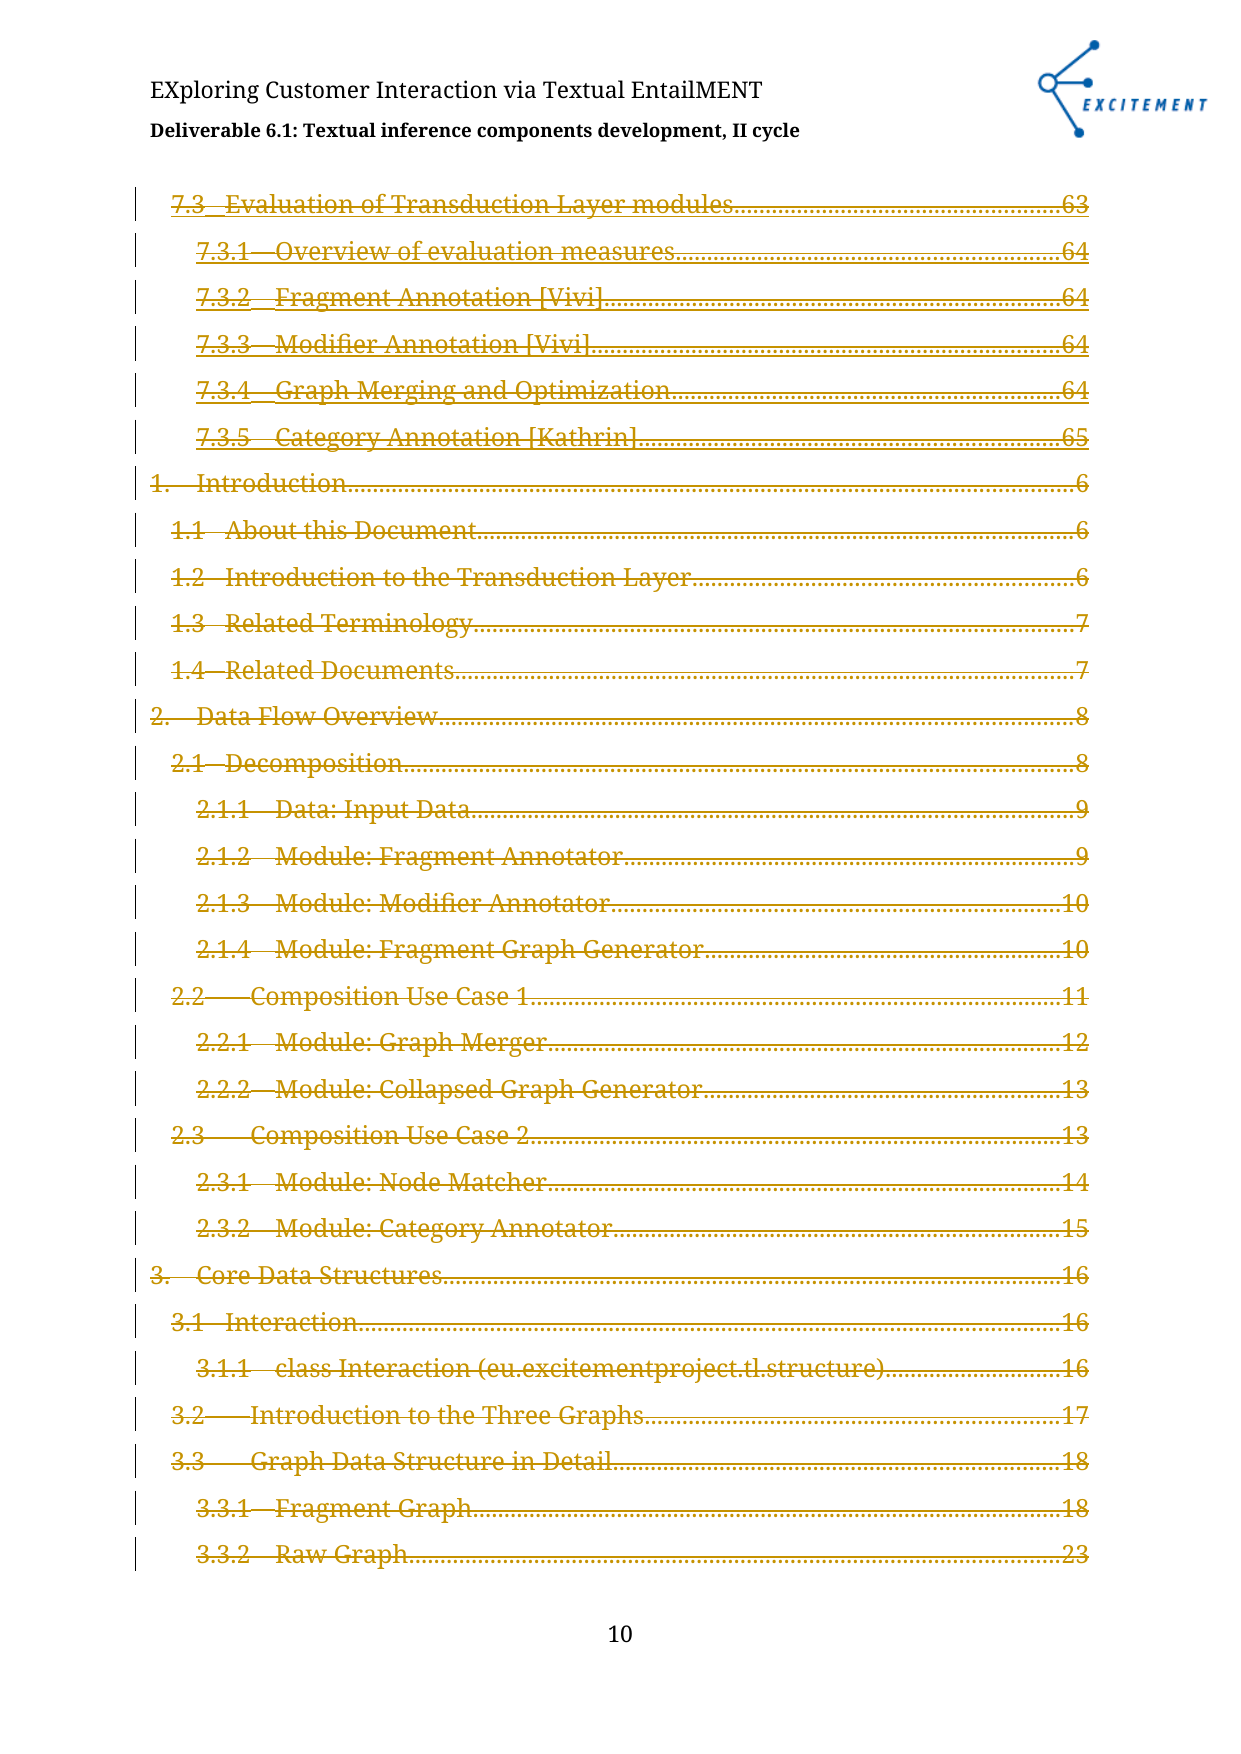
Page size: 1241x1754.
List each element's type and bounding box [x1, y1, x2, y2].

picture [1028, 29, 1212, 152]
